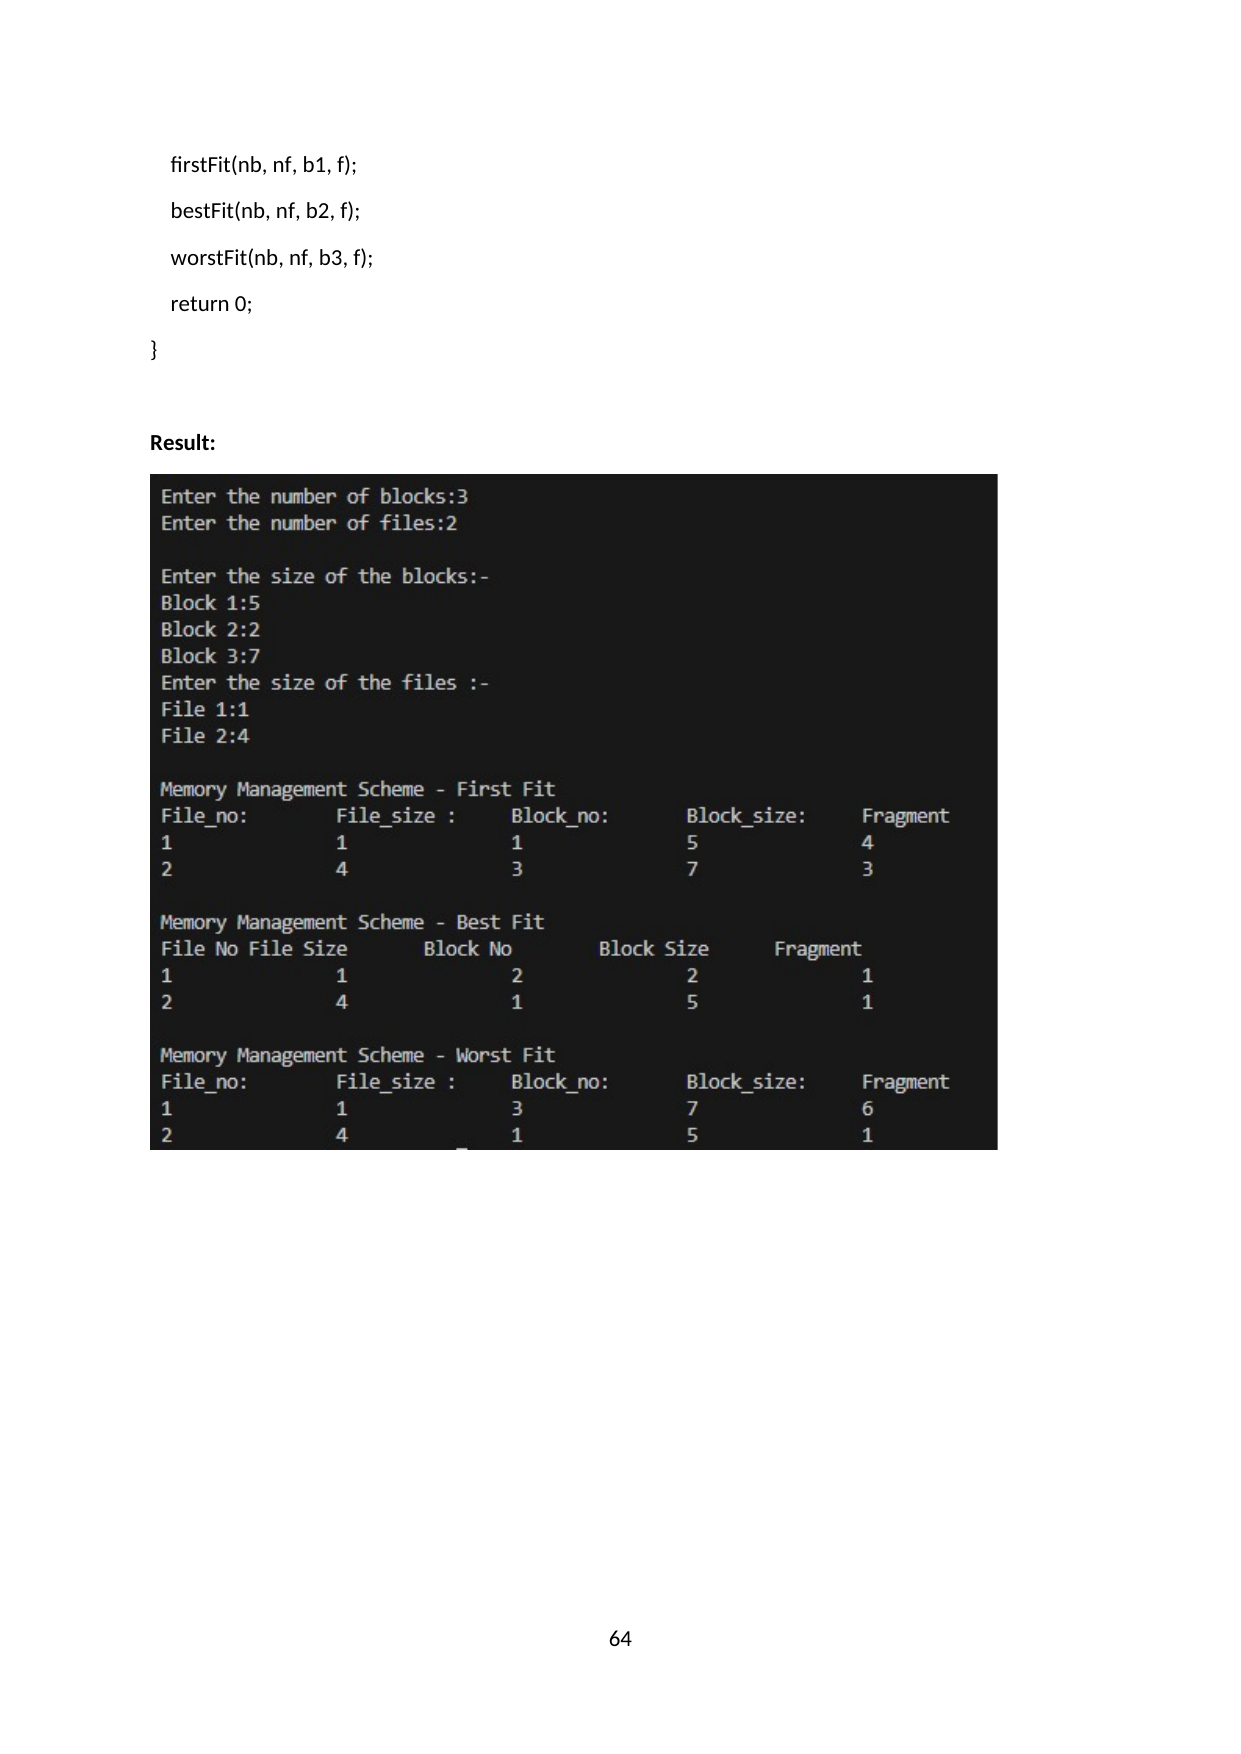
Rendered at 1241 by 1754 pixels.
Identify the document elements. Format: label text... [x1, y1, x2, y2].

text firstFit(nb, nf, b1, f); [150, 150, 1090, 178]
text Result: [150, 428, 1090, 456]
text bestFit(nb, nf, b2, f); [150, 196, 1090, 224]
text } [150, 335, 1090, 363]
text return 0; [150, 289, 1090, 317]
text worstFit(nb, nf, b3, f); [150, 243, 1090, 271]
picture [150, 474, 998, 1150]
